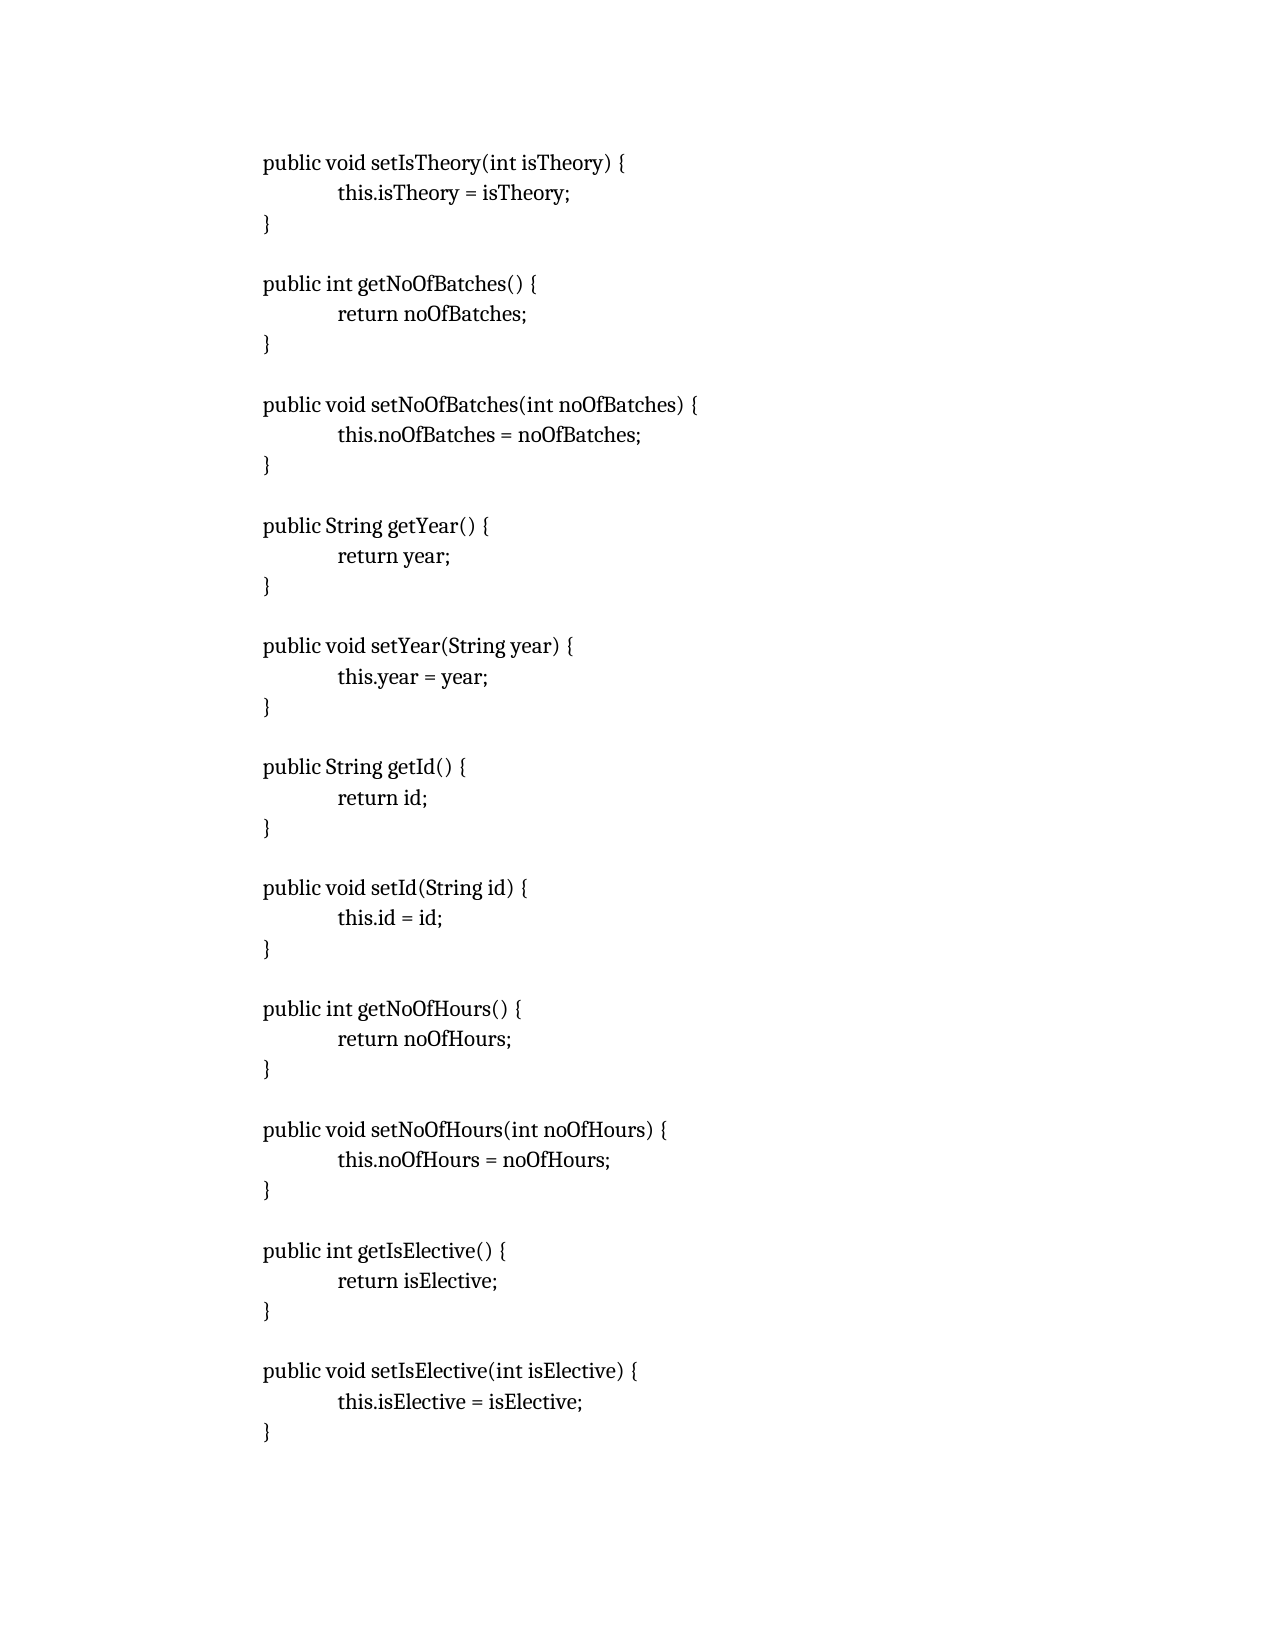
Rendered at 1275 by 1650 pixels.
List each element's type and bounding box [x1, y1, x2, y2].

text [187, 150, 1087, 1475]
